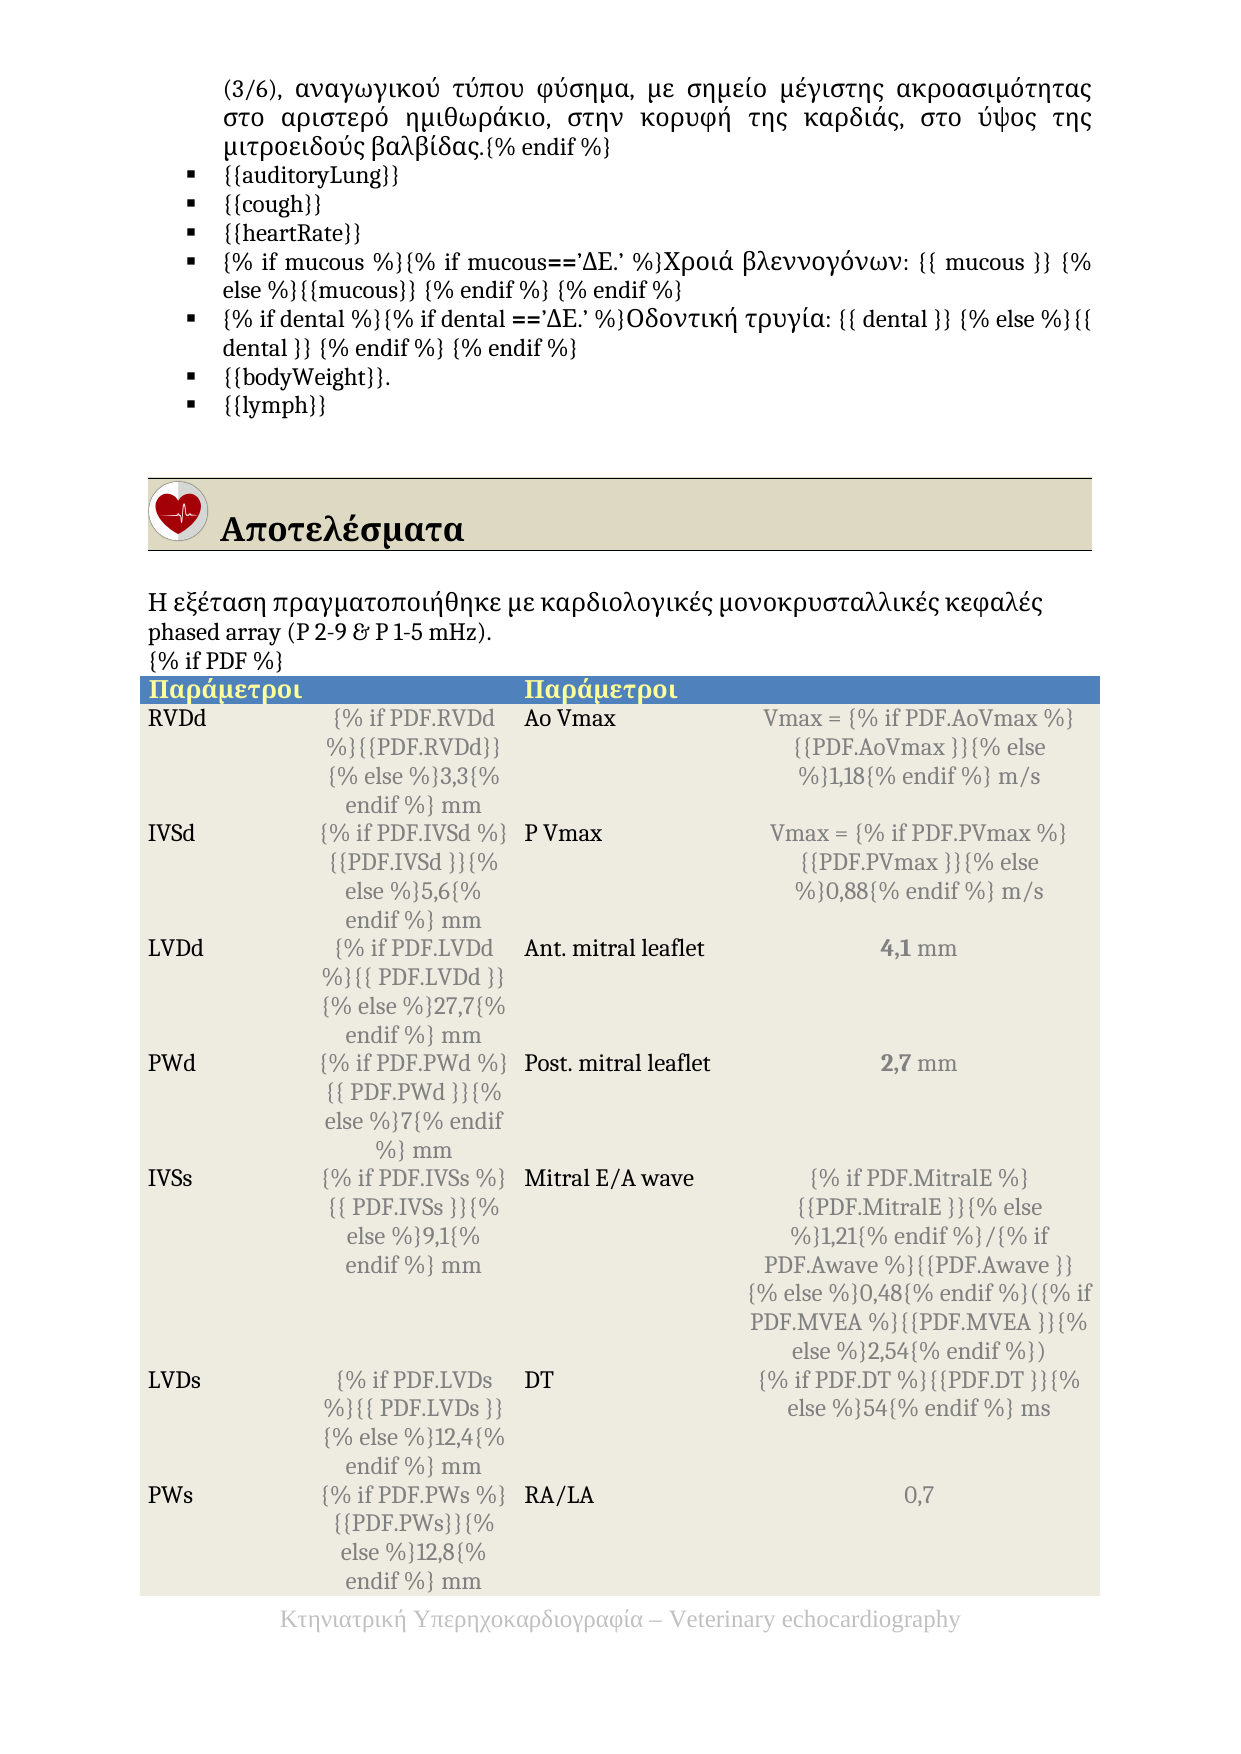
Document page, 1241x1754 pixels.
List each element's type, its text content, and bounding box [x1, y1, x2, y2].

table_cell {% if PDF.PWd %}{{ PDF.PWd }}{% else %}7{% endif %} mm [310, 1049, 517, 1164]
table_cell P Vmax [517, 819, 738, 934]
table_cell Ao Vmax [517, 704, 738, 819]
table_cell Ant. mitral leaflet [517, 934, 738, 1049]
table_cell 0,7 [738, 1481, 1100, 1596]
table_cell {% if PDF.LVDd %}{{ PDF.LVDd }}{% else %}27,7{% endif %} mm [310, 934, 517, 1049]
table_cell DT [517, 1366, 738, 1481]
table_cell RA/LA [517, 1481, 738, 1596]
table_cell Mitral E/A wave [517, 1164, 738, 1366]
table_cell {% if PDF.RVDd %}{{PDF.RVDd}}{% else %}3,3{% endif %} mm [310, 704, 517, 819]
table_cell LVDd [140, 934, 310, 1049]
table_cell {% if PDF.IVSs %}{{ PDF.IVSs }}{% else %}9,1{% endif %} mm [310, 1164, 517, 1366]
table_cell IVSs [140, 1164, 310, 1366]
list {{lymph}} [185, 391, 1092, 420]
table_cell PWs [140, 1481, 310, 1596]
table_cell PWd [140, 1049, 310, 1164]
text Η εξέταση πραγματοποιήθηκε με καρδιολογικές μονοκρυσταλλικές κεφαλές phased array (P 2-9 & P 1-5 mHz). [148, 589, 1092, 647]
table_header [310, 676, 517, 704]
list {% if dental %}{% if dental ==’ΔΕ.’ %}Οδοντική τρυγία: {{ dental }} {% else %}{{ dental }} {% endif %} {% endif %} [185, 305, 1092, 362]
text {% if PDF %} [148, 647, 1092, 676]
table_cell Vmax = {% if PDF.AoVmax %}{{PDF.AoVmax }}{% else %}1,18{% endif %} m/s [738, 704, 1100, 819]
table_header Παράμετροι [140, 676, 310, 704]
text Αποτελέσματα [148, 479, 1092, 550]
table_cell RVDd [140, 704, 310, 819]
table_cell {% if PDF.IVSd %}{{PDF.IVSd }}{% else %}5,6{% endif %} mm [310, 819, 517, 934]
table_cell IVSd [140, 819, 310, 934]
list {{heartRate}} [185, 219, 1092, 247]
table_cell 2,7 mm [738, 1049, 1100, 1164]
table_cell {% if PDF.MitralE %}{{PDF.MitralE }}{% else %}1,21{% endif %}/{% if PDF.Awave %}{{PDF.Awave }} {% else %}0,48{% endif %}({% if PDF.MVEA %}{{PDF.MVEA }}{% else %}2,54{% endif %}) [738, 1164, 1100, 1366]
table_header [738, 676, 1100, 704]
table_header Παράμετροι [517, 676, 738, 704]
list {{bodyWeight}}. [185, 362, 1092, 391]
list {{auditoryLung}} [185, 161, 1092, 190]
list {% if mucous %}{% if mucous==’ΔΕ.’ %}Χροιά βλεννογόνων: {{ mucous }} {% else %}{{mucous}} {% endif %} {% endif %} [185, 247, 1092, 305]
table_cell LVDs [140, 1366, 310, 1481]
table_cell {% if PDF.PWs %}{{PDF.PWs}}{% else %}12,8{% endif %} mm [310, 1481, 517, 1596]
table_cell 4,1 mm [738, 934, 1100, 1049]
table_cell Post. mitral leaflet [517, 1049, 738, 1164]
table_cell {% if PDF.DT %}{{PDF.DT }}{% else %}54{% endif %} ms [738, 1366, 1100, 1481]
list {{cough}} [185, 190, 1092, 219]
picture [147, 480, 209, 542]
table_cell Vmax = {% if PDF.PVmax %}{{PDF.PVmax }}{% else %}0,88{% endif %} m/s [738, 819, 1100, 934]
table_cell {% if PDF.LVDs %}{{ PDF.LVDs }}{% else %}12,4{% endif %} mm [310, 1366, 517, 1481]
